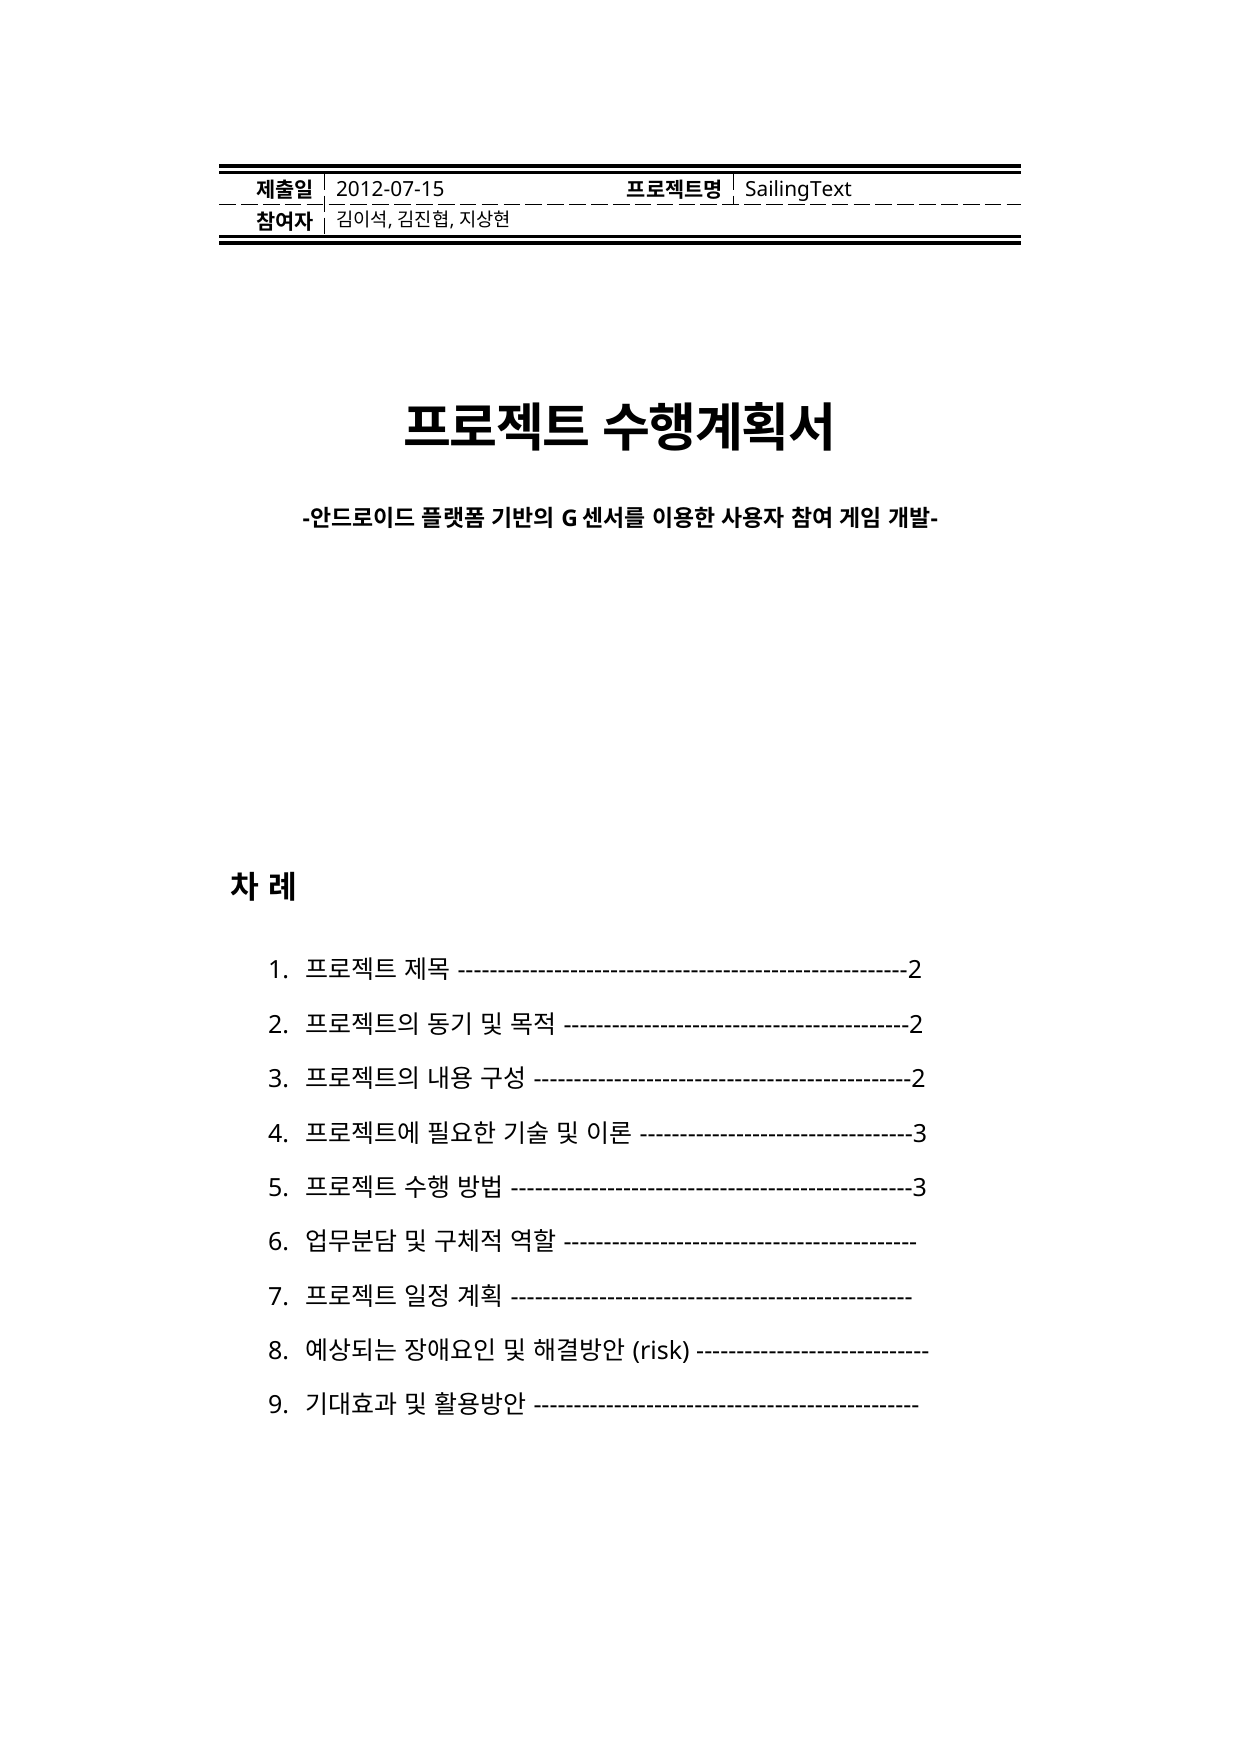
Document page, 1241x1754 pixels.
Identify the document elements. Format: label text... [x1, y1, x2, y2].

list 프로젝트 일정 계획 -------------------------------------------------- [268, 1276, 1010, 1312]
list 프로젝트 제목 --------------------------------------------------------2 [268, 950, 1010, 986]
table_header SailingText [734, 174, 1021, 204]
list 기대효과 및 활용방안 ------------------------------------------------ [268, 1385, 1010, 1421]
table_cell 참여자 [219, 204, 324, 235]
list 프로젝트의 내용 구성 -----------------------------------------------2 [268, 1059, 1010, 1095]
list 예상되는 장애요인 및 해결방안 (risk) ----------------------------- [268, 1331, 1010, 1367]
text 프로젝트 수행계획서 [230, 386, 1010, 462]
table_cell 김이석, 김진협, 지상현 [325, 204, 1021, 235]
table_header 2012-07-15 [325, 174, 598, 204]
list 프로젝트 수행 방법 --------------------------------------------------3 [268, 1167, 1010, 1204]
text -안드로이드 플랫폼 기반의 G센서를 이용한 사용자 참여 게임 개발- [230, 499, 1010, 533]
list 프로젝트에 필요한 기술 및 이론 ----------------------------------3 [268, 1113, 1010, 1149]
list 업무분담 및 구체적 역할 -------------------------------------------- [268, 1222, 1010, 1258]
text 차 례 [230, 862, 1010, 907]
list 프로젝트의 동기 및 목적 -------------------------------------------2 [268, 1004, 1010, 1041]
table_header 프로젝트명 [598, 174, 734, 204]
table_header 제출일 [219, 174, 324, 204]
